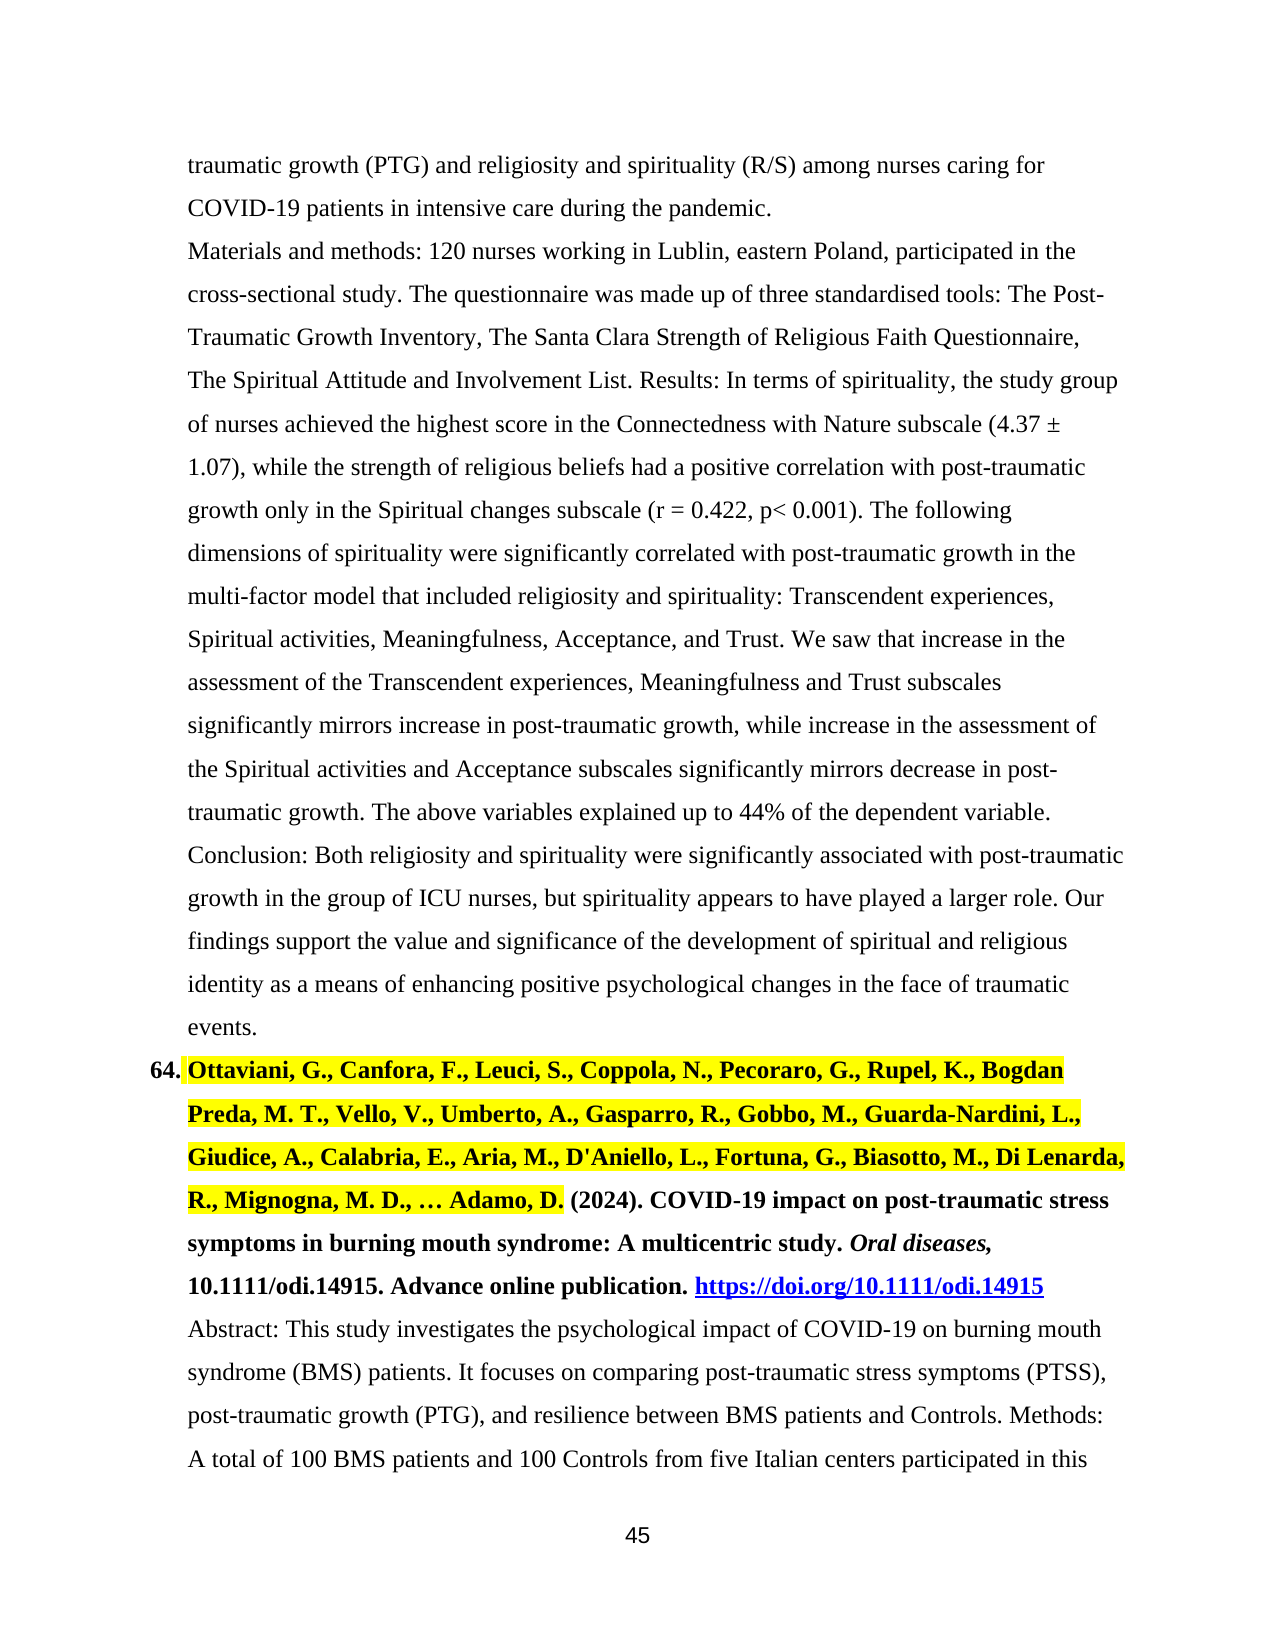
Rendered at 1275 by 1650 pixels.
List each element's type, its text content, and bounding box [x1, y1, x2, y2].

list Ottaviani, G., Canfora, F., Leuci, S., Coppola, N., Pecoraro, G., Rupel, K., Bogdan Preda, M. T., Vello, V., Umberto, A., Gasparro, R., Gobbo, M., Guarda-Nardini, L., Giudice, A., Calabria, E., Aria, M., D'Aniello, L., Fortuna, G., Biasotto, M., Di Lenarda, R., Mignogna, M. D., … Adamo, D. (2024). COVID-19 impact on post-traumatic stress symptoms in burning mouth syndrome: A multicentric study. Oral diseases, 10.1111/odi.14915. Advance online publication. https://doi.org/10.1111/odi.14915 [150, 1056, 1125, 1300]
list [187, 1314, 1125, 1472]
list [187, 150, 1125, 222]
list Materials and methods: 120 nurses working in Lublin, eastern Poland, participated in the cross-sectional study. The questionnaire was made up of three standardised tools: The Post-Traumatic Growth Inventory, The Santa Clara Strength of Religious Faith Questionnaire, The Spiritual Attitude and Involvement List. Results: In terms of spirituality, the study group of nurses achieved the highest score in the Connectedness with Nature subscale (4.37 ± 1.07), while the strength of religious beliefs had a positive correlation with post-traumatic growth only in the Spiritual changes subscale (r = 0.422, p< 0.001). The following dimensions of spirituality were significantly correlated with post-traumatic growth in the multi-factor model that included religiosity and spirituality: Transcendent experiences, Spiritual activities, Meaningfulness, Acceptance, and Trust. We saw that increase in the assessment of the Transcendent experiences, Meaningfulness and Trust subscales significantly mirrors increase in post-traumatic growth, while increase in the assessment of the Spiritual activities and Acceptance subscales significantly mirrors decrease in post-traumatic growth. The above variables explained up to 44% of the dependent variable. Conclusion: Both religiosity and spirituality were significantly associated with post-traumatic growth in the group of ICU nurses, but spirituality appears to have played a larger role. Our findings support the value and significance of the development of spiritual and religious identity as a means of enhancing positive psychological changes in the face of traumatic events. [187, 236, 1125, 1041]
